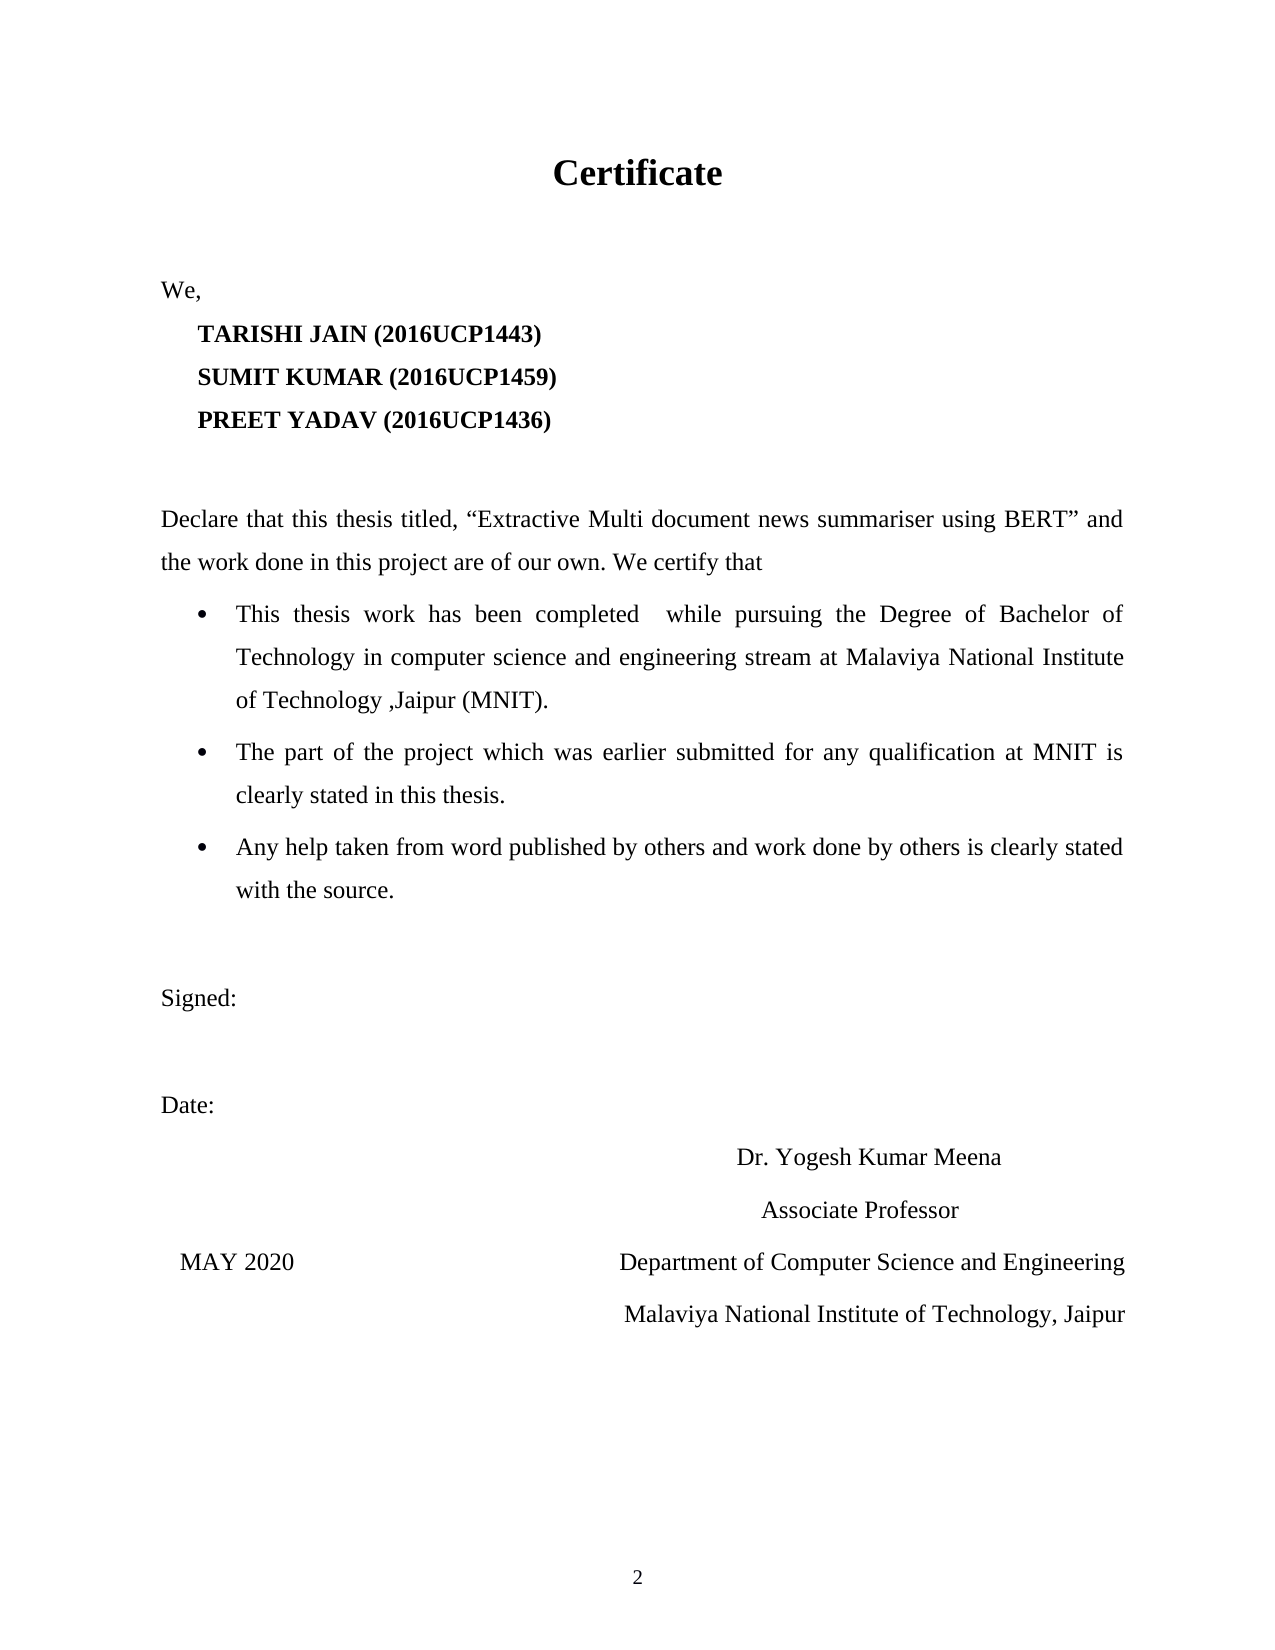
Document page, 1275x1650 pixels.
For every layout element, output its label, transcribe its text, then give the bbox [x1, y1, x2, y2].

text PREET YADAV (2016UCP1436) [197, 405, 995, 434]
text Malaviya National Institute of Technology, Jaipur [161, 1299, 1125, 1328]
list Any help taken from word published by others and work done by others is clearly stated with the source. [198, 832, 1125, 904]
text Date: [161, 1091, 1125, 1119]
text Signed: [161, 983, 1125, 1012]
list This thesis work has been completed while pursuing the Degree of Bachelor of Technology in computer science and engineering stream at Malaviya National Institute of Technology ,Jaipur (MNIT). [198, 599, 1125, 714]
text TARISHI JAIN (2016UCP1443) [197, 319, 995, 347]
text MAY 2020 Department of Computer Science and Engineering [161, 1247, 1125, 1276]
text Certificate [150, 150, 1125, 193]
list The part of the project which was earlier submitted for any qualification at MNIT is clearly stated in this thesis. [198, 737, 1125, 809]
text Dr. Yogesh Kumar Meena [161, 1142, 1125, 1171]
text SUMIT KUMAR (2016UCP1459) [197, 362, 995, 391]
text Associate Professor [161, 1196, 1125, 1224]
text Declare that this thesis titled, “Extractive Multi document news summariser using BERT” and the work done in this project are of our own. We certify that [161, 504, 1125, 576]
text We, [161, 275, 1125, 304]
